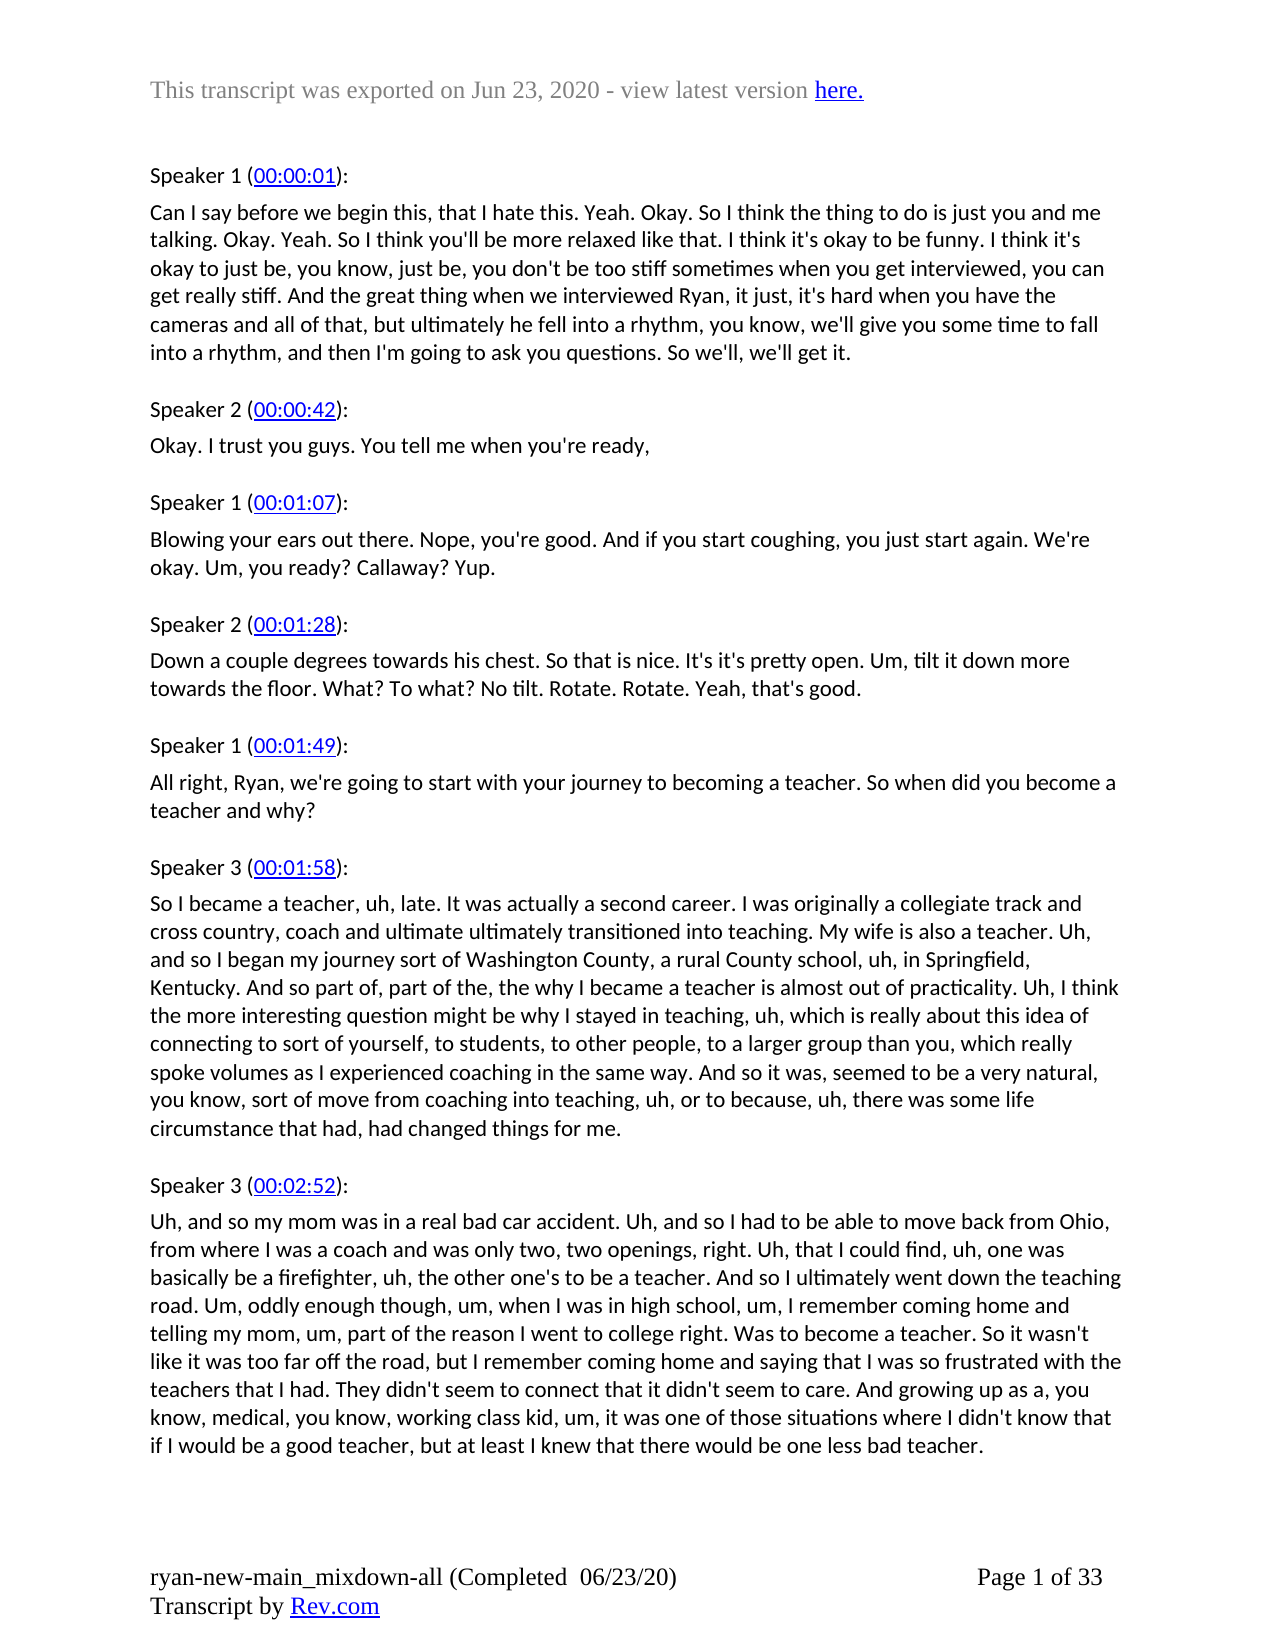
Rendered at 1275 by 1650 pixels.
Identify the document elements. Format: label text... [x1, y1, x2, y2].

text All right, Ryan, we're going to start with your journey to becoming a teacher. So when did you become a teacher and why? [150, 768, 1125, 824]
text So I became a teacher, uh, late. It was actually a second career. I was originally a collegiate track and cross country, coach and ultimate ultimately transitioned into teaching. My wife is also a teacher. Uh, and so I began my journey sort of Washington County, a rural County school, uh, in Springfield, Kentucky. And so part of, part of the, the why I became a teacher is almost out of practicality. Uh, I think the more interesting question might be why I stayed in teaching, uh, which is really about this idea of connecting to sort of yourself, to students, to other people, to a larger group than you, which really spoke volumes as I experienced coaching in the same way. And so it was, seemed to be a very natural, you know, sort of move from coaching into teaching, uh, or to because, uh, there was some life circumstance that had, had changed things for me. [150, 889, 1125, 1142]
text Can I say before we begin this, that I hate this. Yeah. Okay. So I think the thing to do is just you and me talking. Okay. Yeah. So I think you'll be more relaxed like that. I think it's okay to be funny. I think it's okay to just be, you know, just be, you don't be too stiff sometimes when you get interviewed, you can get really stiff. And the great thing when we interviewed Ryan, it just, it's hard when you have the cameras and all of that, but ultimately he fell into a rhythm, you know, we'll give you some time to fall into a rhythm, and then I'm going to ask you questions. So we'll, we'll get it. [150, 198, 1125, 366]
text Speaker 1 (00:01:07): [150, 488, 1125, 516]
text Speaker 3 (00:02:52): [150, 1171, 1125, 1199]
text Speaker 2 (00:00:42): [150, 395, 1125, 423]
text Uh, and so my mom was in a real bad car accident. Uh, and so I had to be able to move back from Ohio, from where I was a coach and was only two, two openings, right. Uh, that I could find, uh, one was basically be a firefighter, uh, the other one's to be a teacher. And so I ultimately went down the teaching road. Um, oddly enough though, um, when I was in high school, um, I remember coming home and telling my mom, um, part of the reason I went to college right. Was to become a teacher. So it wasn't like it was too far off the road, but I remember coming home and saying that I was so frustrated with the teachers that I had. They didn't seem to connect that it didn't seem to care. And growing up as a, you know, medical, you know, working class kid, um, it was one of those situations where I didn't know that if I would be a good teacher, but at least I knew that there would be one less bad teacher. [150, 1207, 1125, 1459]
text Okay. I trust you guys. You tell me when you're ready, [150, 431, 1125, 459]
text Speaker 1 (00:01:49): [150, 732, 1125, 759]
text Speaker 3 (00:01:58): [150, 853, 1125, 881]
text Speaker 1 (00:00:01): [150, 161, 1125, 189]
text Blowing your ears out there. Nope, you're good. And if you start coughing, you just start again. We're okay. Um, you ready? Callaway? Yup. [150, 525, 1125, 581]
text Down a couple degrees towards his chest. So that is nice. It's it's pretty open. Um, tilt it down more towards the floor. What? To what? No tilt. Rotate. Rotate. Yeah, that's good. [150, 646, 1125, 702]
text Speaker 2 (00:01:28): [150, 610, 1125, 638]
